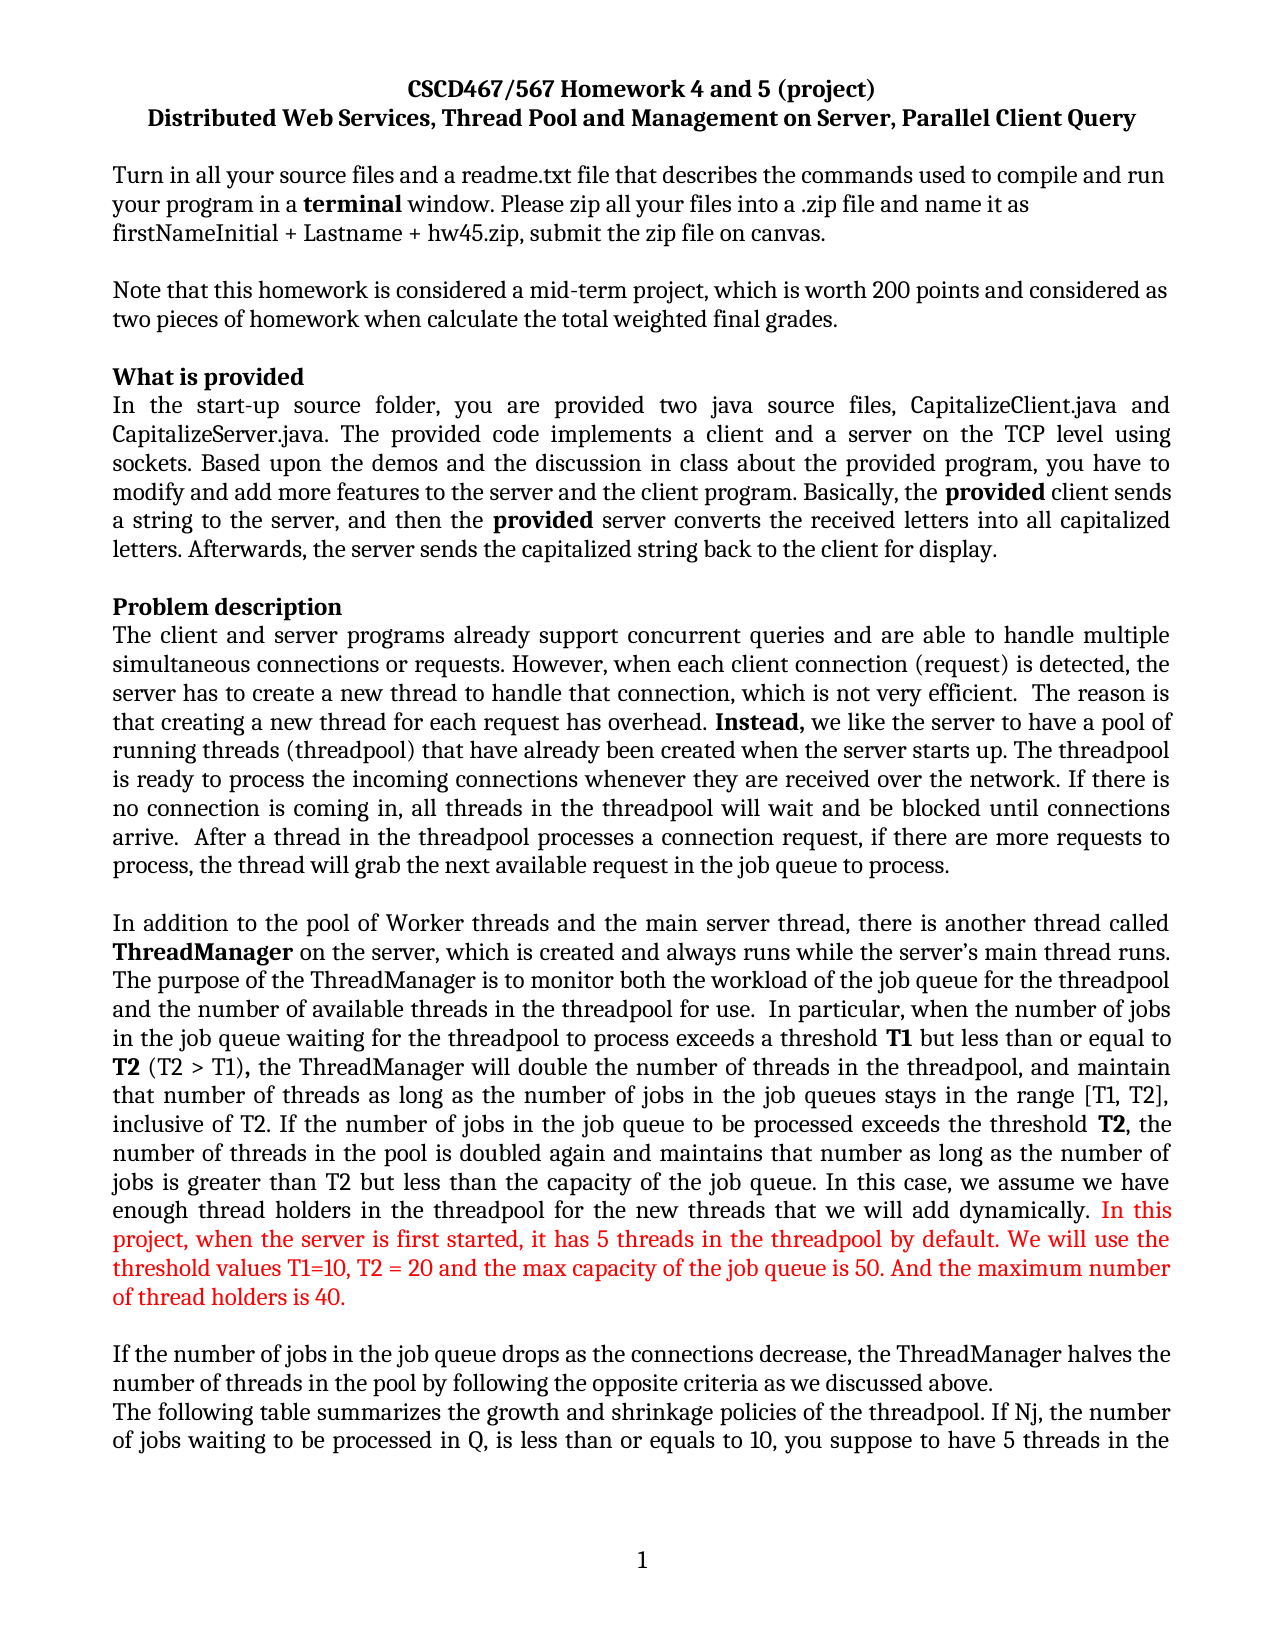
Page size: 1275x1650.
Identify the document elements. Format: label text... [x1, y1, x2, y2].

text In addition to the pool of Worker threads and the main server thread, there is another thread called ThreadManager on the server, which is created and always runs while the server’s main thread runs. The purpose of the ThreadManager is to monitor both the workload of the job queue for the threadpool and the number of available threads in the threadpool for use. In particular, when the number of jobs in the job queue waiting for the threadpool to process exceeds a threshold T1 but less than or equal to T2 (T2 > T1), the ThreadManager will double the number of threads in the threadpool, and maintain that number of threads as long as the number of jobs in the job queues stays in the range [T1, T2], inclusive of T2. If the number of jobs in the job queue to be processed exceeds the threshold T2, the number of threads in the pool is doubled again and maintains that number as long as the number of jobs is greater than T2 but less than the capacity of the job queue. In this case, we assume we have enough thread holders in the threadpool for the new threads that we will add dynamically. In this project, when the server is first started, it has 5 threads in the threadpool by default. We will use the threshold values T1=10, T2 = 20 and the max capacity of the job queue is 50. And the maximum number of thread holders is 40. [112, 909, 1172, 1311]
text Note that this homework is considered a mid-term project, which is worth 200 points and considered as two pieces of homework when calculate the total weighted final grades. [112, 276, 1172, 334]
text Distributed Web Services, Thread Pool and Management on Server, Parallel Client Query [112, 104, 1172, 132]
text Problem description [112, 592, 1172, 621]
text Turn in all your source files and a readme.txt file that describes the commands used to compile and run your program in a terminal window. Please zip all your files into a .zip file and name it as firstNameInitial + Lastname + hw45.zip, submit the zip file on canvas. [112, 161, 1172, 247]
text What is provided [112, 362, 1172, 391]
text CSCD467/567 Homework 4 and 5 (project) [112, 75, 1172, 104]
text If the number of jobs in the job queue drops as the connections decrease, the ThreadManager halves the number of threads in the pool by following the opposite criteria as we discussed above. [112, 1340, 1172, 1397]
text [112, 1397, 1172, 1455]
text In the start-up source folder, you are provided two java source files, CapitalizeClient.java and CapitalizeServer.java. The provided code implements a client and a server on the TCP level using sockets. Based upon the demos and the discussion in class about the provided program, you have to modify and add more features to the server and the client program. Basically, the provided client sends a string to the server, and then the provided server converts the received letters into all capitalized letters. Afterwards, the server sends the capitalized string back to the client for display. [112, 391, 1172, 564]
text The client and server programs already support concurrent queries and are able to handle multiple simultaneous connections or requests. However, when each client connection (request) is detected, the server has to create a new thread to handle that connection, which is not very efficient. The reason is that creating a new thread for each request has overhead. Instead, we like the server to have a pool of running threads (threadpool) that have already been created when the server starts up. The threadpool is ready to process the incoming connections whenever they are received over the network. If there is no connection is coming in, all threads in the threadpool will wait and be blocked until connections arrive. After a thread in the threadpool processes a connection request, if there are more requests to process, the thread will grab the next available request in the job queue to process. [112, 621, 1172, 880]
